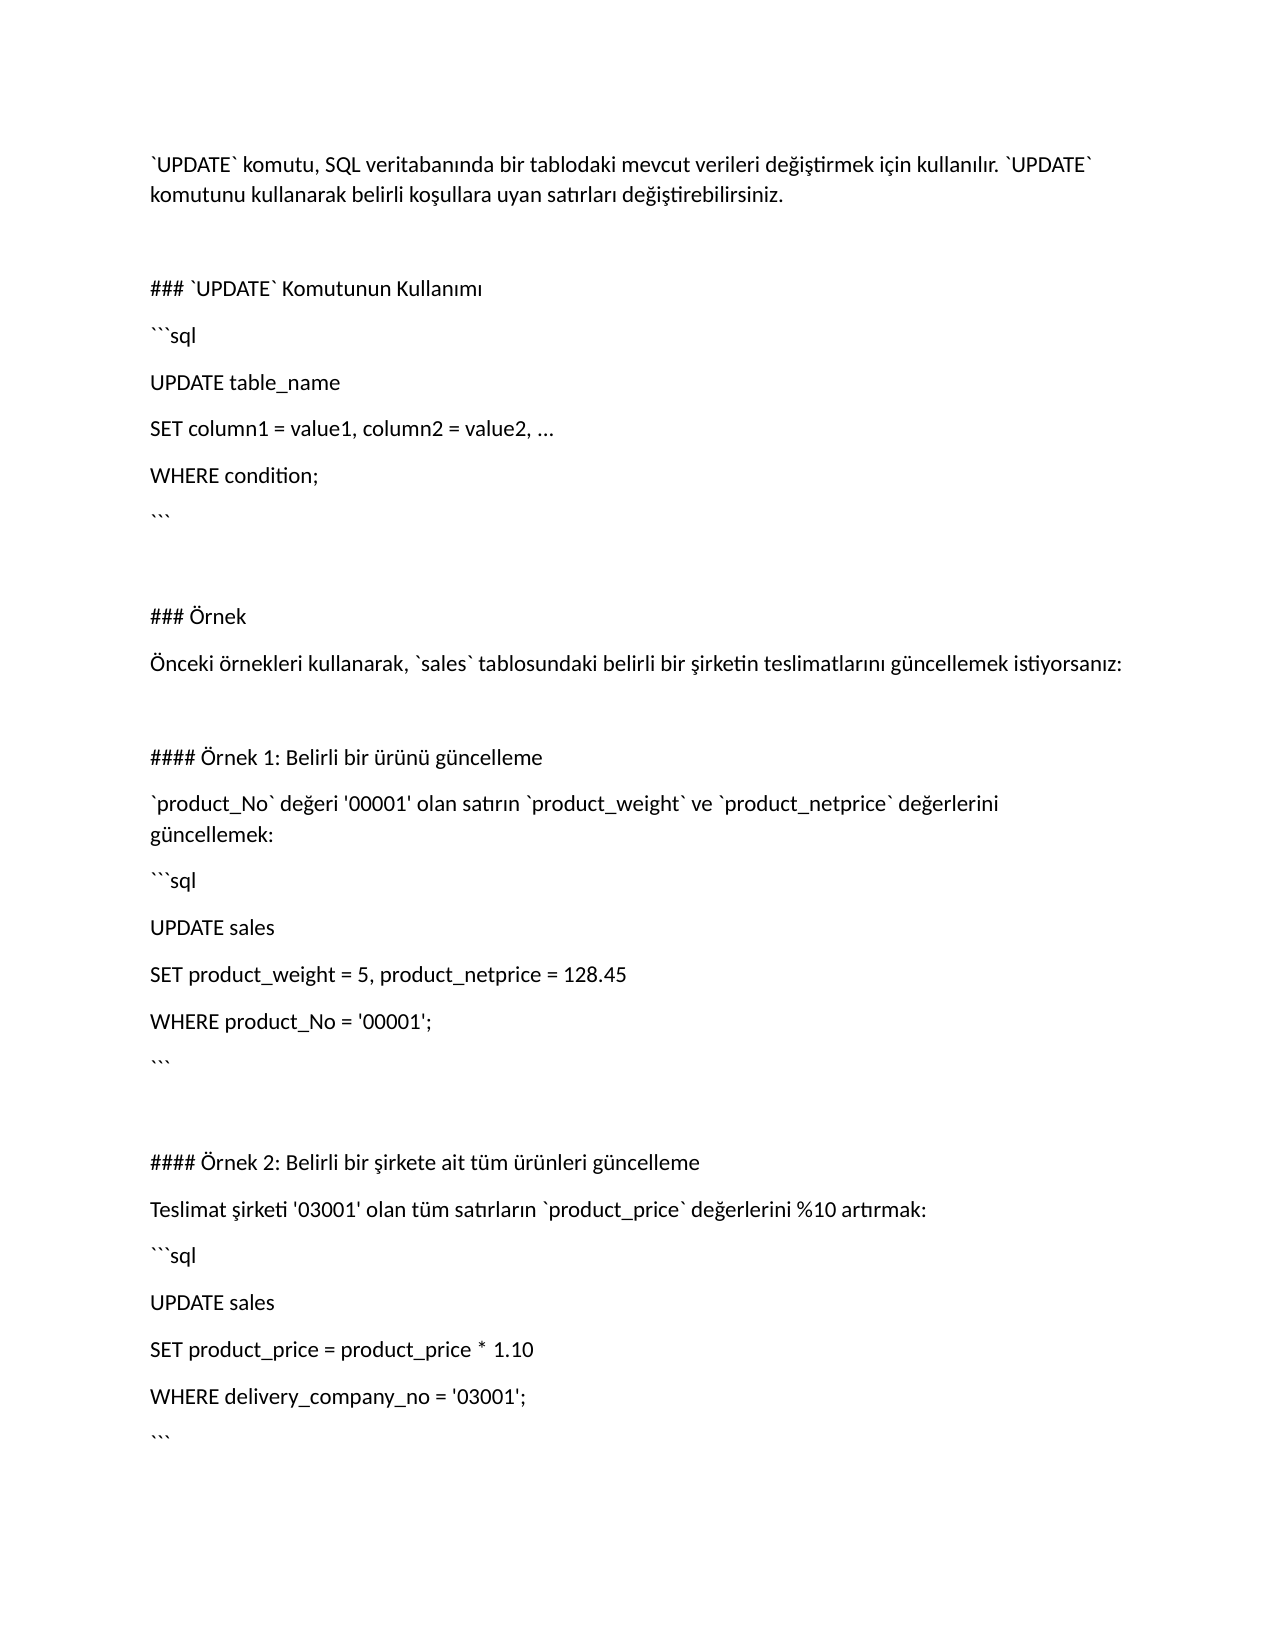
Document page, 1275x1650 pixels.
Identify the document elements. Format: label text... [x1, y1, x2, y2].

text ```sql [150, 867, 1125, 895]
text Teslimat şirketi '03001' olan tüm satırların `product_price` değerlerini %10 artırmak: [150, 1195, 1125, 1223]
text ``` [150, 1429, 1125, 1457]
text #### Örnek 1: Belirli bir ürünü güncelleme [150, 743, 1125, 771]
text UPDATE sales [150, 1288, 1125, 1317]
text ```sql [150, 1242, 1125, 1270]
text SET product_weight = 5, product_netprice = 128.45 [150, 960, 1125, 988]
text WHERE delivery_company_no = '03001'; [150, 1382, 1125, 1410]
text UPDATE table_name [150, 368, 1125, 396]
text ### Örnek [150, 602, 1125, 630]
text SET product_price = product_price * 1.10 [150, 1335, 1125, 1363]
text #### Örnek 2: Belirli bir şirkete ait tüm ürünleri güncelleme [150, 1148, 1125, 1176]
text ``` [150, 508, 1125, 536]
text Önceki örnekleri kullanarak, `sales` tablosundaki belirli bir şirketin teslimatlarını güncellemek istiyorsanız: [150, 649, 1125, 677]
text `product_No` değeri '00001' olan satırın `product_weight` ve `product_netprice` değerlerini güncellemek: [150, 789, 1125, 848]
text `UPDATE` komutu, SQL veritabanında bir tablodaki mevcut verileri değiştirmek için kullanılır. `UPDATE` komutunu kullanarak belirli koşullara uyan satırları değiştirebilirsiniz. [150, 150, 1125, 208]
text ### `UPDATE` Komutunun Kullanımı [150, 274, 1125, 302]
text ```sql [150, 321, 1125, 349]
text UPDATE sales [150, 913, 1125, 942]
text WHERE condition; [150, 461, 1125, 489]
text SET column1 = value1, column2 = value2, ... [150, 414, 1125, 443]
text WHERE product_No = '00001'; [150, 1007, 1125, 1035]
text ``` [150, 1054, 1125, 1082]
